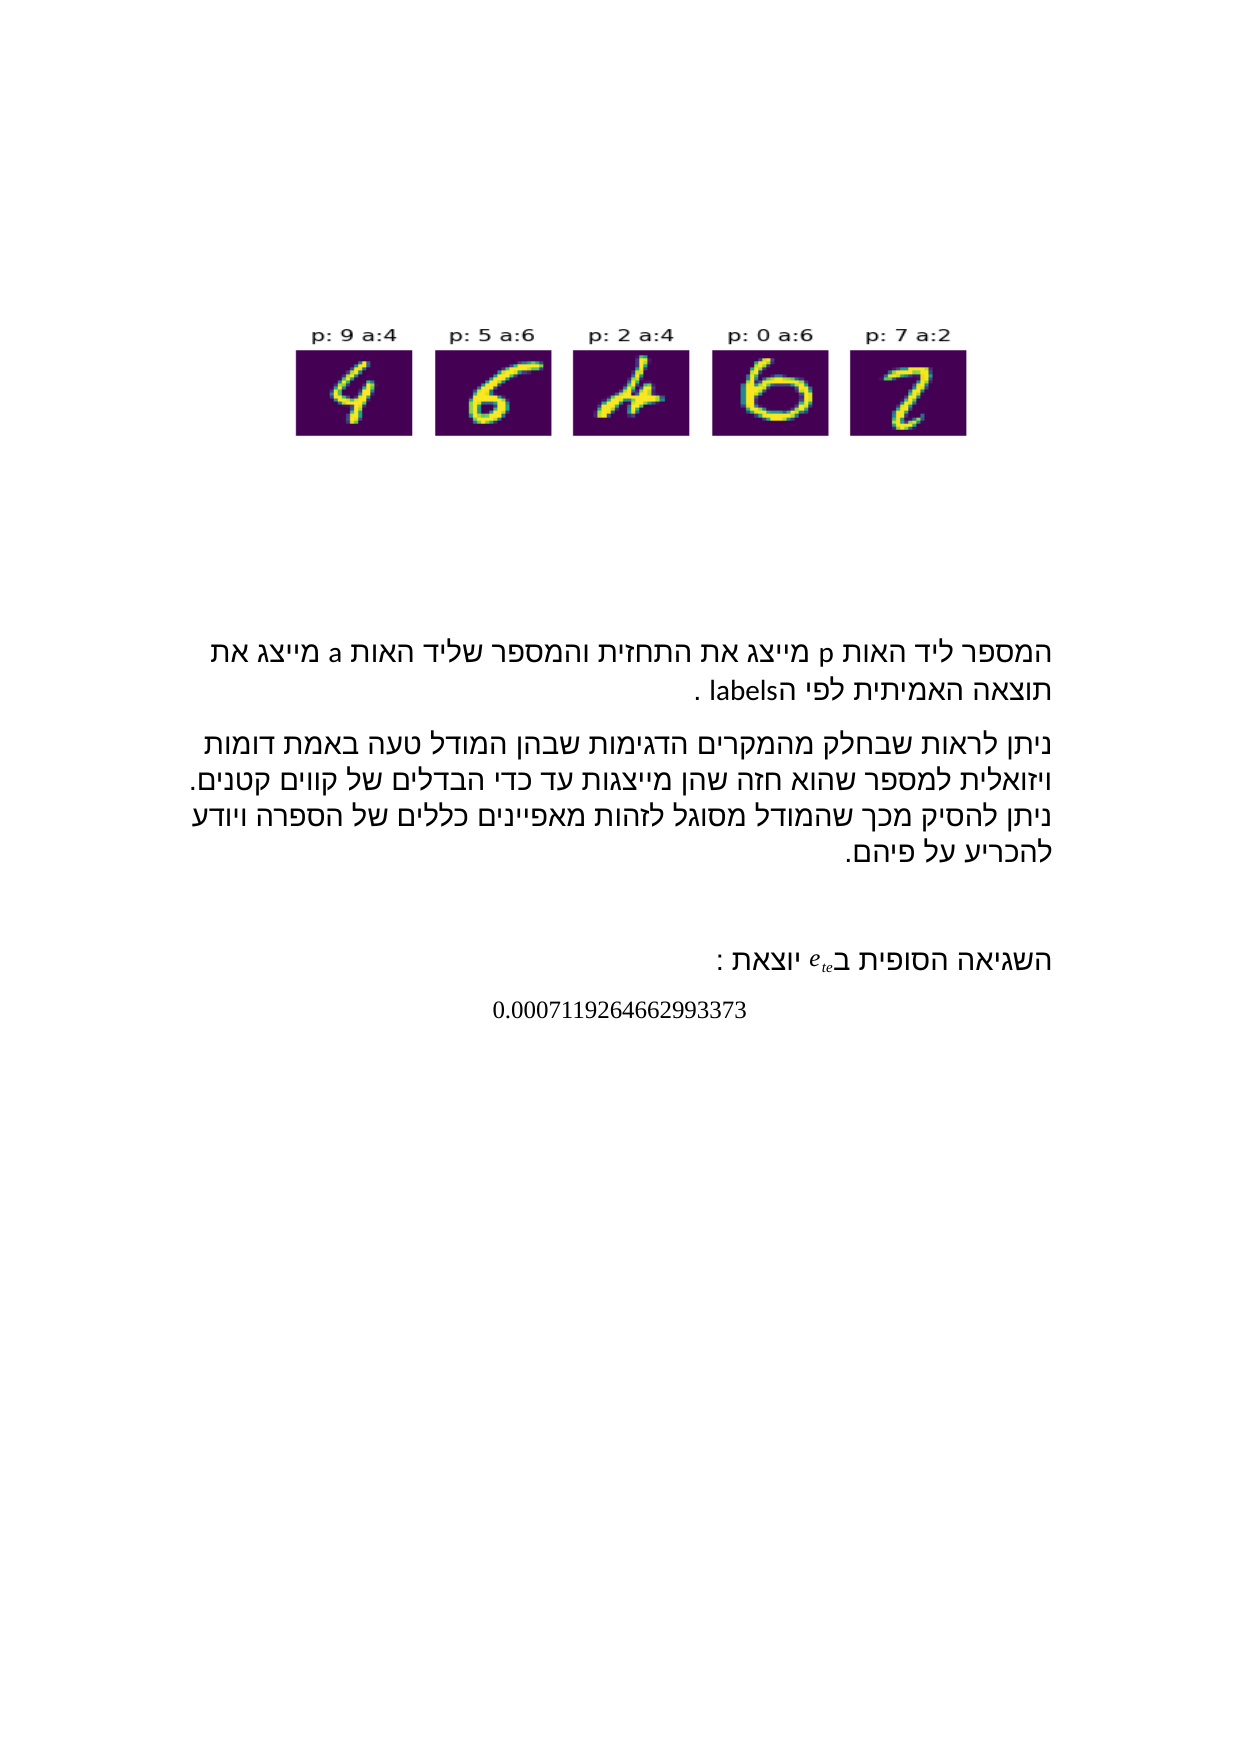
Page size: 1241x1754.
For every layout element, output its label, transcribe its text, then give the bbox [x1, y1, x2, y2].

text ניתן לראות שבחלק מהמקרים הדגימות שבהן המודל טעה באמת דומות ויזואלית למספר שהוא חזה שהן מייצגות עד כדי הבדלים של קווים קטנים.ניתן להסיק מכך שהמודל מסוגל לזהות מאפיינים כללים של הספרה ויודע להכריע על פיהם. [187, 727, 1053, 869]
text השגיאה הסופית ב יוצאת : [187, 943, 1053, 977]
picture [188, 150, 1053, 632]
